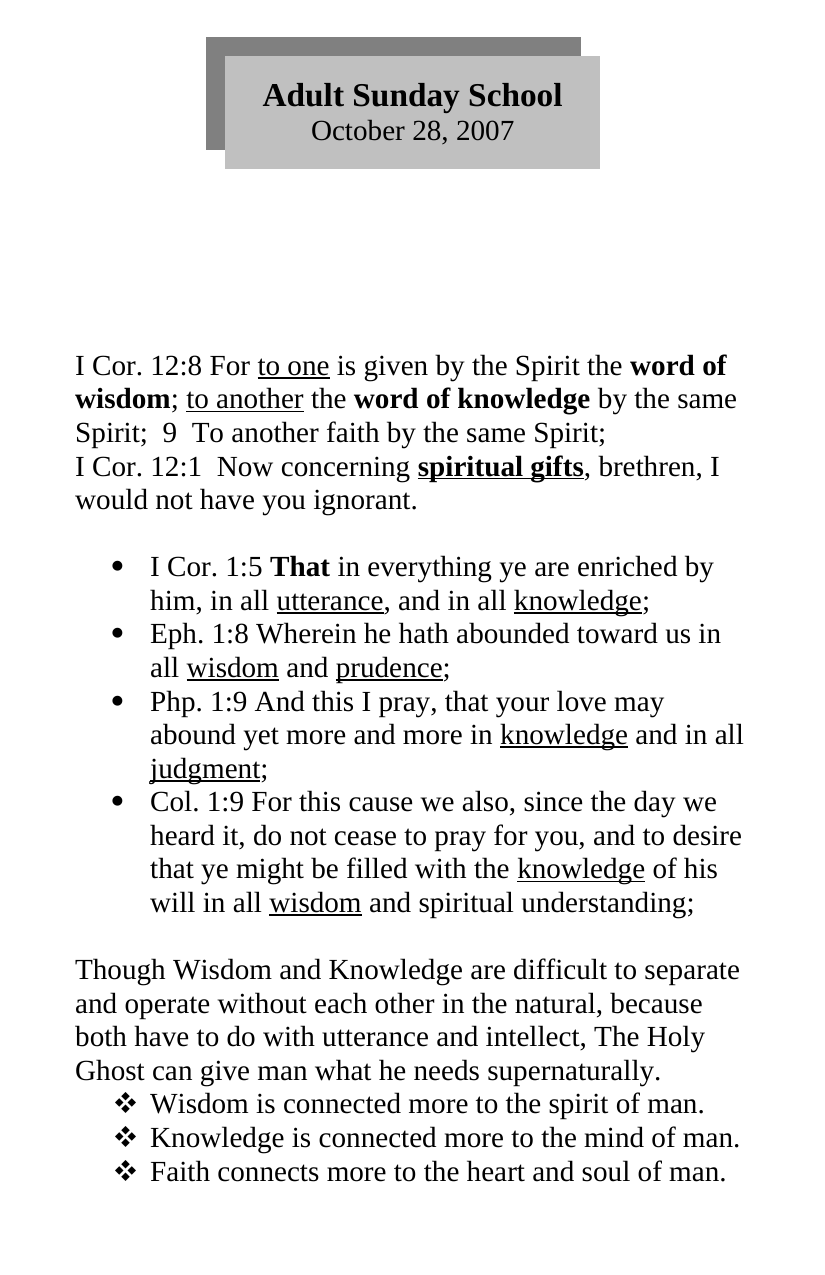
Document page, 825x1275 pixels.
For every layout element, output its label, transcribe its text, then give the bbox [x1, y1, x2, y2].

subtitle October 28, 2007 [75, 113, 750, 147]
subtitle I Cor. 1:5 That in everything ye are enriched by him, in all utterance, and in all knowledge; [112, 549, 750, 617]
subtitle I Cor. 12:8 For to one is given by the Spirit the word of wisdom; to another the word of knowledge by the same Spirit; 9 To another faith by the same Spirit; [75, 348, 750, 449]
subtitle Col. 1:9 For this cause we also, since the day we heard it, do not cease to pray for you, and to desire that ye might be filled with the knowledge of his will in all wisdom and spiritual understanding; [112, 784, 750, 919]
title Adult Sunday School [75, 75, 750, 113]
subtitle Faith connects more to the heart and soul of man. [112, 1154, 750, 1187]
subtitle I Cor. 12:1 Now concerning spiritual gifts, brethren, I would not have you ignorant. [75, 449, 750, 516]
subtitle Though Wisdom and Knowledge are difficult to separate and operate without each other in the natural, because both have to do with utterance and intellect, The Holy Ghost can give man what he needs supernaturally. [75, 952, 750, 1086]
subtitle Eph. 1:8 Wherein he hath abounded toward us in all wisdom and prudence; [112, 617, 750, 684]
subtitle Wisdom is connected more to the spirit of man. [112, 1086, 750, 1120]
subtitle Knowledge is connected more to the mind of man. [112, 1120, 750, 1154]
subtitle Php. 1:9 And this I pray, that your love may abound yet more and more in knowledge and in all judgment; [112, 684, 750, 784]
